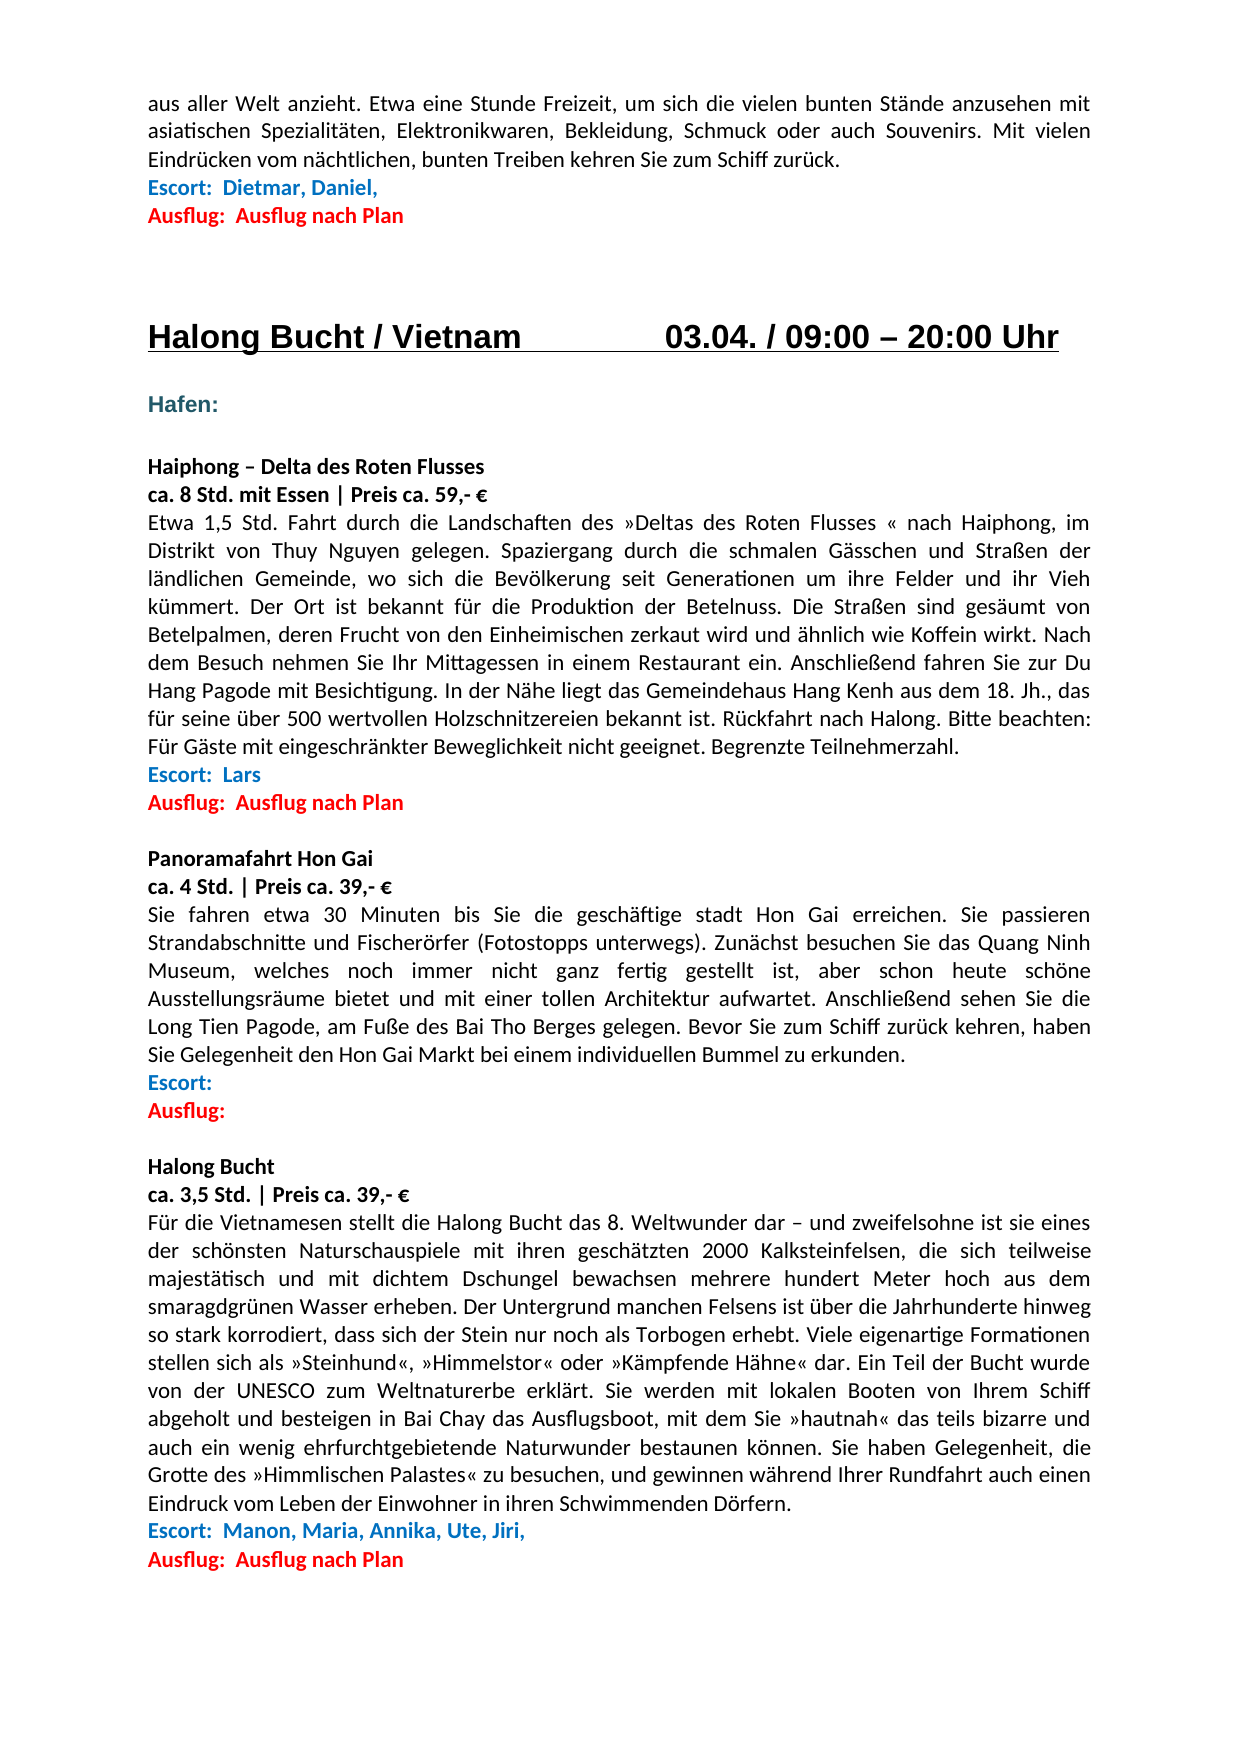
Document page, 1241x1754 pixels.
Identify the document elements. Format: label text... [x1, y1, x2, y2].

text Ausflug: Ausflug nach Plan [148, 1545, 1093, 1573]
text Halong Bucht / Vietnam 03.04. / 09:00 – 20:00 Uhr [148, 317, 1093, 356]
text Etwa 1,5 Std. Fahrt durch die Landschaften des »Deltas des Roten Flusses « nach Haiphong, im Distrikt von Thuy Nguyen gelegen. Spaziergang durch die schmalen Gässchen und Straßen der ländlichen Gemeinde, wo sich die Bevölkerung seit Generationen um ihre Felder und ihr Vieh kümmert. Der Ort ist bekannt für die Produktion der Betelnuss. Die Straßen sind gesäumt von Betelpalmen, deren Frucht von den Einheimischen zerkaut wird und ähnlich wie Koffein wirkt. Nach dem Besuch nehmen Sie Ihr Mittagessen in einem Restaurant ein. Anschließend fahren Sie zur Du Hang Pagode mit Besichtigung. In der Nähe liegt das Gemeindehaus Hang Kenh aus dem 18. Jh., das für seine über 500 wertvollen Holzschnitzereien bekannt ist. Rückfahrt nach Halong. Bitte beachten: Für Gäste mit eingeschränkter Beweglichkeit nicht geeignet. Begrenzte Teilnehmerzahl. [148, 508, 1093, 760]
text Haiphong – Delta des Roten Flusses [148, 452, 1093, 480]
text Für die Vietnamesen stellt die Halong Bucht das 8. Weltwunder dar – und zweifelsohne ist sie eines der schönsten Naturschauspiele mit ihren geschätzten 2000 Kalksteinfelsen, die sich teilweise majestätisch und mit dichtem Dschungel bewachsen mehrere hundert Meter hoch aus dem smaragdgrünen Wasser erheben. Der Untergrund manchen Felsens ist über die Jahrhunderte hinweg so stark korrodiert, dass sich der Stein nur noch als Torbogen erhebt. Viele eigenartige Formationen stellen sich als »Steinhund«, »Himmelstor« oder »Kämpfende Hähne« dar. Ein Teil der Bucht wurde von der UNESCO zum Weltnaturerbe erklärt. Sie werden mit lokalen Booten von Ihrem Schiff abgeholt und besteigen in Bai Chay das Ausflugsboot, mit dem Sie »hautnah« das teils bizarre und auch ein wenig ehrfurchtgebietende Naturwunder bestaunen können. Sie haben Gelegenheit, die Grotte des »Himmlischen Palastes« zu besuchen, und gewinnen während Ihrer Rundfahrt auch einen Eindruck vom Leben der Einwohner in ihren Schwimmenden Dörfern. [148, 1208, 1093, 1517]
text Hafen: [148, 361, 1093, 418]
text ca. 3,5 Std. | Preis ca. 39,- € [148, 1180, 1093, 1208]
text Ausflug: Ausflug nach Plan [148, 201, 1093, 229]
text Ausflug: [148, 1096, 1093, 1124]
text Escort: [148, 1068, 1093, 1096]
text aus aller Welt anzieht. Etwa eine Stunde Freizeit, um sich die vielen bunten Stände anzusehen mit asiatischen Spezialitäten, Elektronikwaren, Bekleidung, Schmuck oder auch Souvenirs. Mit vielen Eindrücken vom nächtlichen, bunten Treiben kehren Sie zum Schiff zurück. [148, 89, 1093, 173]
text ca. 8 Std. mit Essen | Preis ca. 59,- € [148, 480, 1093, 508]
text Escort: Dietmar, Daniel, [148, 173, 1093, 201]
text Escort: Lars [148, 760, 1093, 788]
text ca. 4 Std. | Preis ca. 39,- € [148, 872, 1093, 900]
text Halong Bucht [148, 1152, 1093, 1180]
text Ausflug: Ausflug nach Plan [148, 788, 1093, 816]
text Escort: Manon, Maria, Annika, Ute, Jiri, [148, 1517, 1093, 1545]
text Sie fahren etwa 30 Minuten bis Sie die geschäftige stadt Hon Gai erreichen. Sie passieren Strandabschnitte und Fischerörfer (Fotostopps unterwegs). Zunächst besuchen Sie das Quang Ninh Museum, welches noch immer nicht ganz fertig gestellt ist, aber schon heute schöne Ausstellungsräume bietet und mit einer tollen Architektur aufwartet. Anschließend sehen Sie die Long Tien Pagode, am Fuße des Bai Tho Berges gelegen. Bevor Sie zum Schiff zurück kehren, haben Sie Gelegenheit den Hon Gai Markt bei einem individuellen Bummel zu erkunden. [148, 900, 1093, 1068]
text Panoramafahrt Hon Gai [148, 844, 1093, 872]
